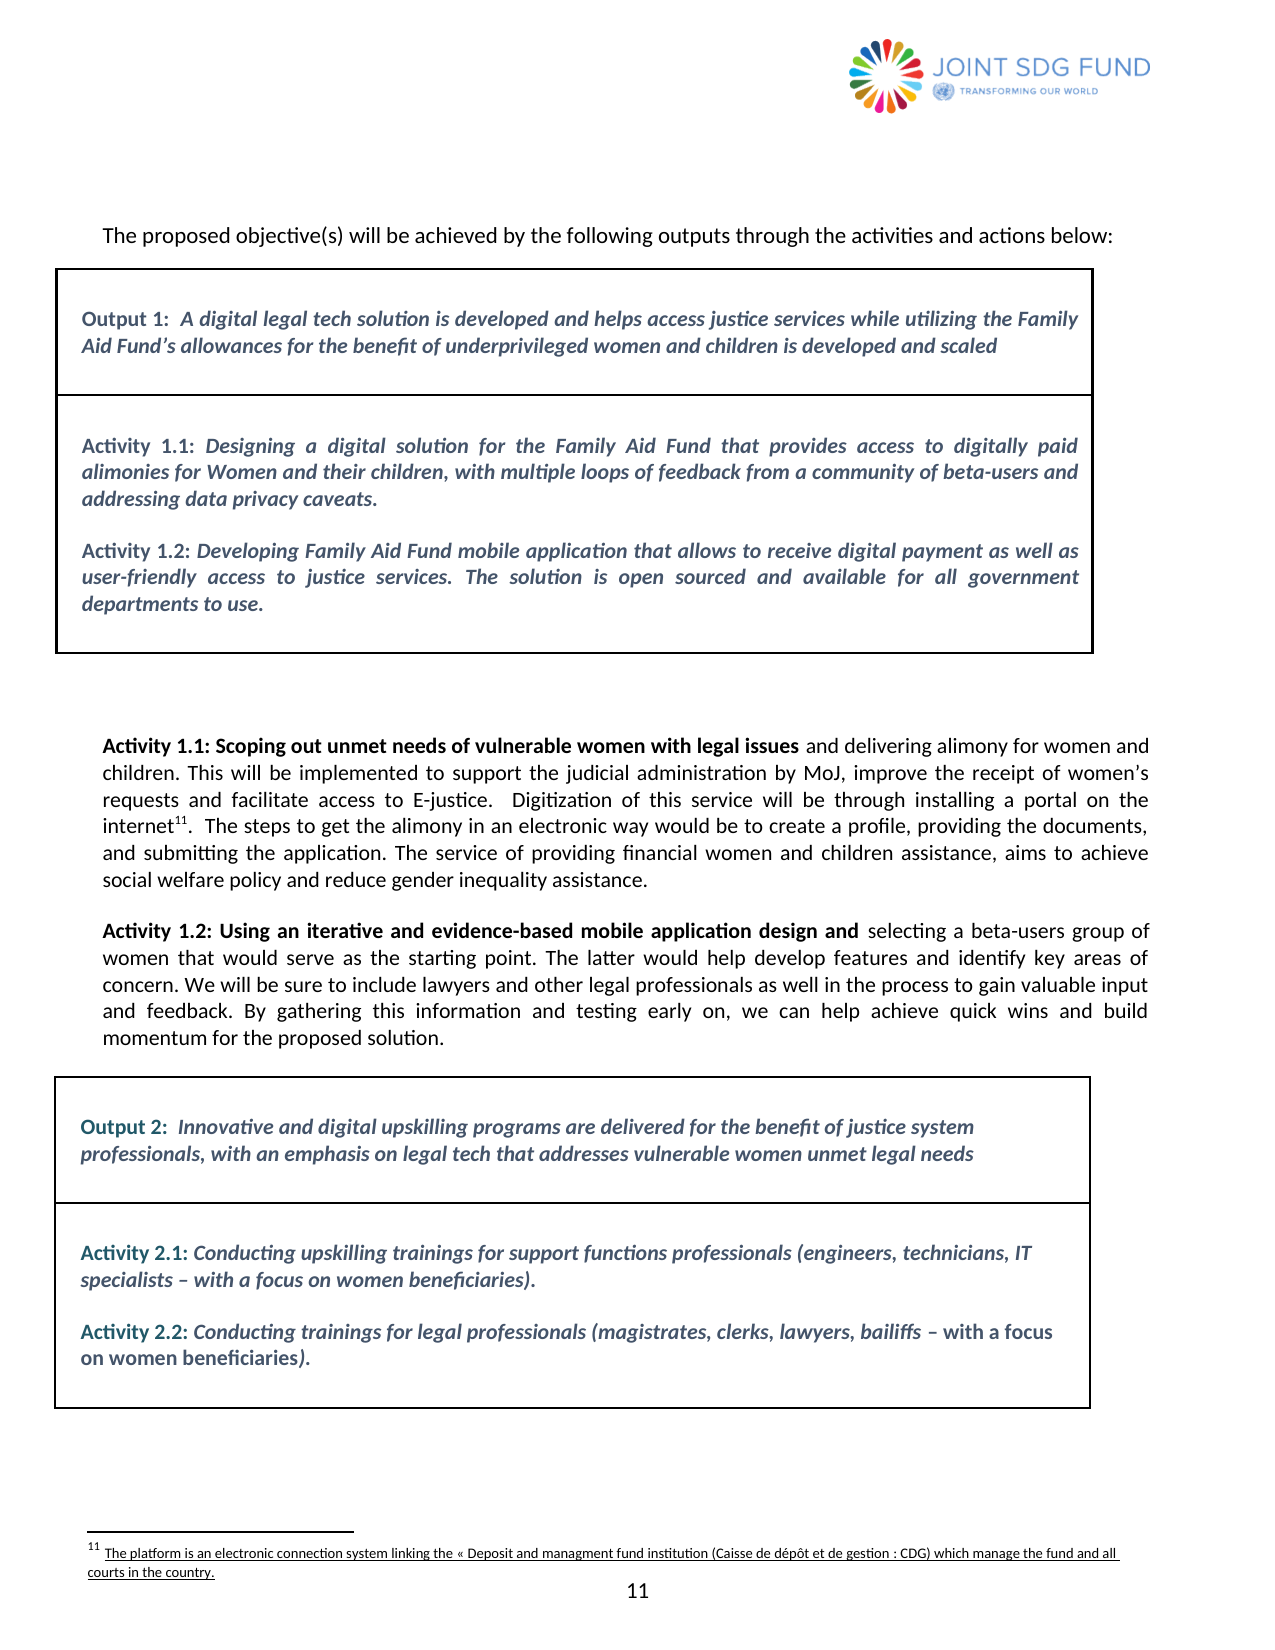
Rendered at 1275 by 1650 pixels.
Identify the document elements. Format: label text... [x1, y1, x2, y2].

text The proposed objective(s) will be achieved by the following outputs through the activities and actions below: [102, 221, 1150, 249]
picture [849, 39, 1150, 114]
table_header Output 2: Innovative and digital upskilling programs are delivered for the benefit of justice system professionals, with an emphasis on legal tech that addresses vulnerable women unmet legal needs [56, 1078, 1089, 1202]
table_cell Activity 2.1: Conducting upskilling trainings for support functions professionals (engineers, technicians, IT specialists – with a focus on women beneficiaries). Activity 2.2: Conducting trainings for legal professionals (magistrates, clerks, lawyers, bailiffs – with a focus on women beneficiaries). [56, 1204, 1089, 1407]
text Activity 1.2: Using an iterative and evidence-based mobile application design and selecting a beta-users group of women that would serve as the starting point. The latter would help develop features and identify key areas of concern. We will be sure to include lawyers and other legal professionals as well in the process to gain valuable input and feedback. By gathering this information and testing early on, we can help achieve quick wins and build momentum for the proposed solution. [102, 917, 1150, 1051]
text Activity 1.1: Scoping out unmet needs of vulnerable women with legal issues and delivering alimony for women and children. This will be implemented to support the judicial administration by MoJ, improve the receipt of women’s requests and facilitate access to E-justice. Digitization of this service will be through installing a portal on the internet. The steps to get the alimony in an electronic way would be to create a profile, providing the documents, and submitting the application. The service of providing financial women and children assistance, aims to achieve social welfare policy and reduce gender inequality assistance. [102, 732, 1150, 892]
table_cell Activity 1.1: Designing a digital solution for the Family Aid Fund that provides access to digitally paid alimonies for Women and their children, with multiple loops of feedback from a community of beta-users and addressing data privacy caveats. Activity 1.2: Developing Family Aid Fund mobile application that allows to receive digital payment as well as user-friendly access to justice services. The solution is open sourced and available for all government departments to use. [58, 396, 1091, 652]
table_header Output 1: A digital legal tech solution is developed and helps access justice services while utilizing the Family Aid Fund’s allowances for the benefit of underprivileged women and children is developed and scaled [58, 270, 1091, 394]
